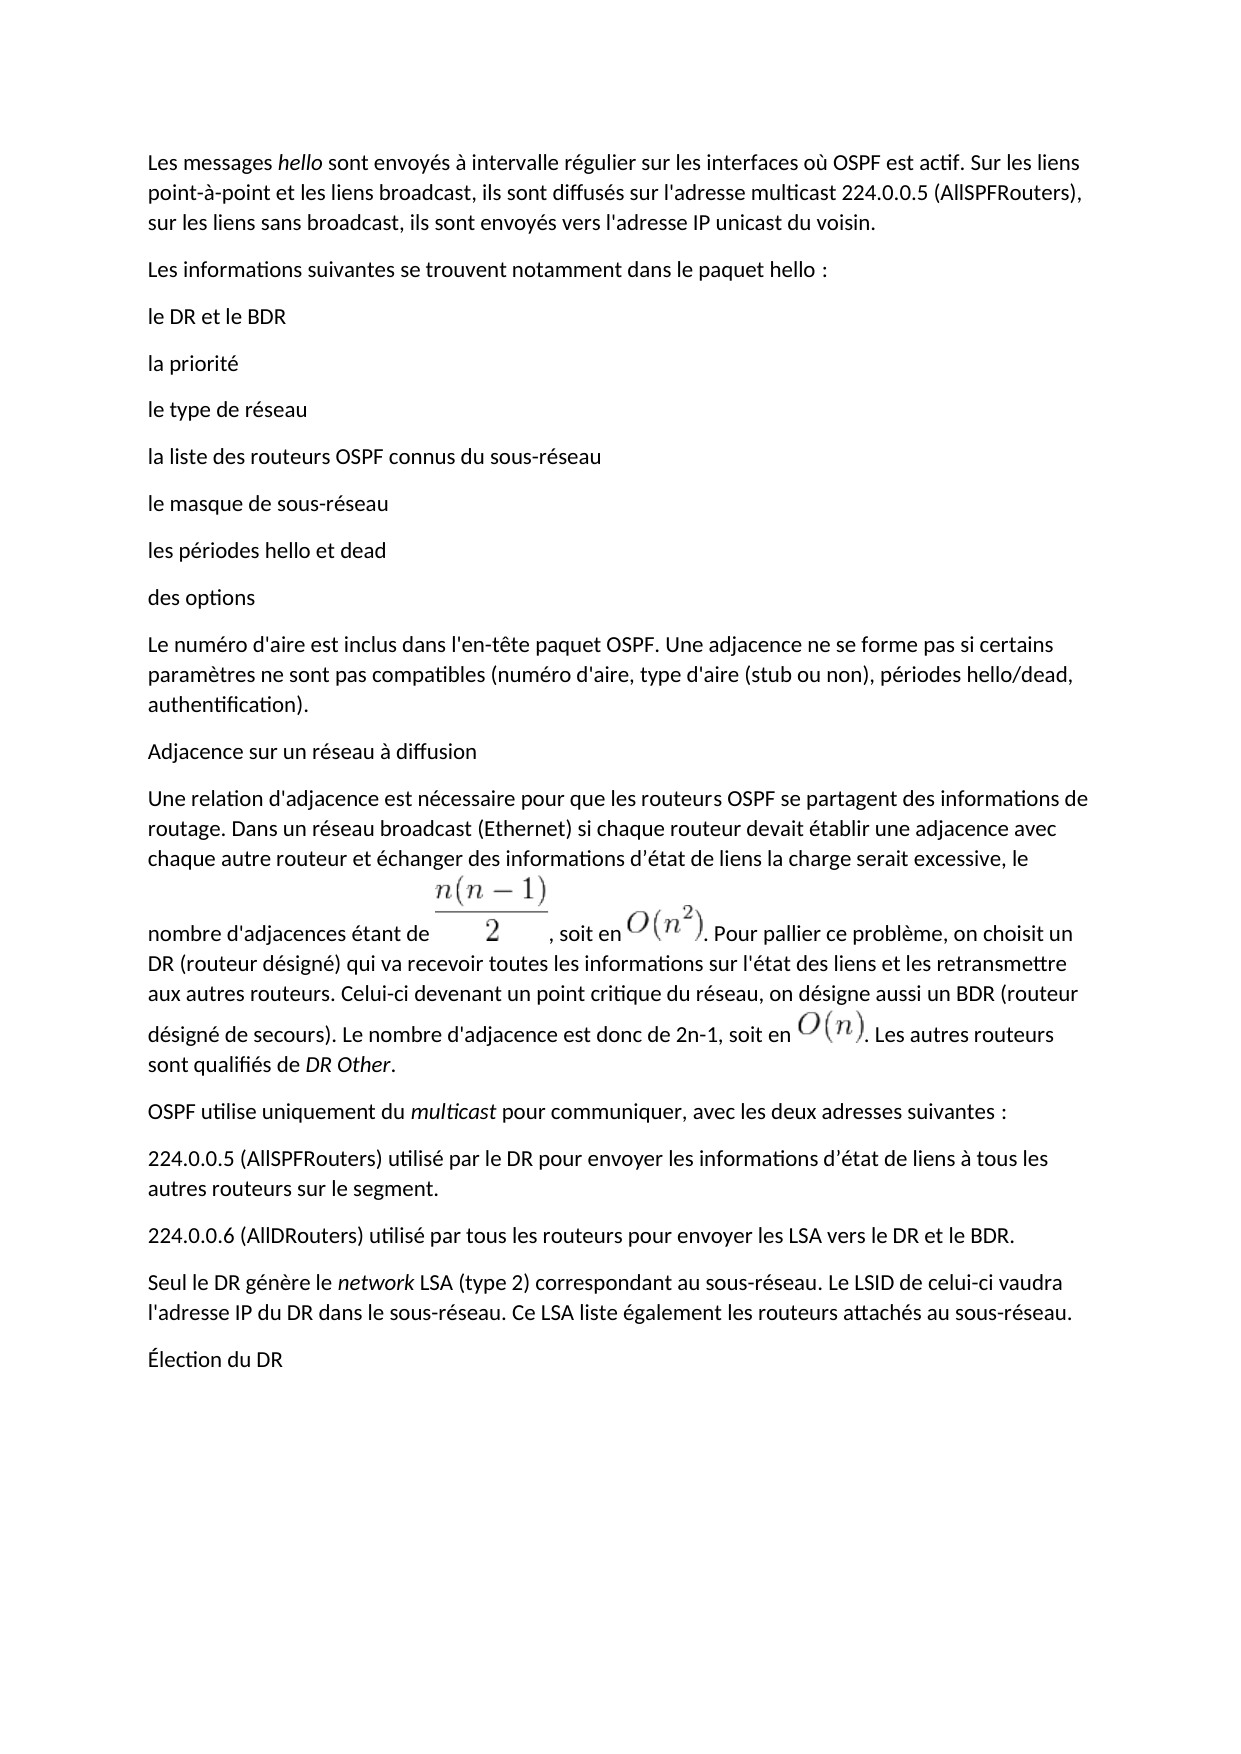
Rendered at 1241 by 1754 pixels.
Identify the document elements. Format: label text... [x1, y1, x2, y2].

text Élection du DR [148, 1345, 1093, 1373]
text la liste des routeurs OSPF connus du sous-réseau [148, 442, 1093, 470]
picture [797, 1009, 864, 1043]
text Les messages hello sont envoyés à intervalle régulier sur les interfaces où OSPF est actif. Sur les liens point-à-point et les liens broadcast, ils sont diffusés sur l'adresse multicast 224.0.0.5 (AllSPFRouters), sur les liens sans broadcast, ils sont envoyés vers l'adresse IP unicast du voisin. [148, 148, 1093, 236]
text Le numéro d'aire est inclus dans l'en-tête paquet OSPF. Une adjacence ne se forme pas si certains paramètres ne sont pas compatibles (numéro d'aire, type d'aire (stub ou non), périodes hello/dead, authentification). [148, 630, 1093, 718]
text Les informations suivantes se trouvent notamment dans le paquet hello : [148, 255, 1093, 283]
text la priorité [148, 349, 1093, 377]
text 224.0.0.6 (AllDRouters) utilisé par tous les routeurs pour envoyer les LSA vers le DR et le BDR. [148, 1221, 1093, 1249]
text Seul le DR génère le network LSA (type 2) correspondant au sous-réseau. Le LSID de celui-ci vaudra l'adresse IP du DR dans le sous-réseau. Ce LSA liste également les routeurs attachés au sous-réseau. [148, 1268, 1093, 1326]
text Adjacence sur un réseau à diffusion [148, 737, 1093, 765]
text le DR et le BDR [148, 302, 1093, 330]
picture [626, 905, 703, 941]
text le masque de sous-réseau [148, 489, 1093, 517]
picture [435, 874, 549, 941]
text 224.0.0.5 (AllSPFRouters) utilisé par le DR pour envoyer les informations d’état de liens à tous les autres routeurs sur le segment. [148, 1144, 1093, 1202]
text le type de réseau [148, 396, 1093, 423]
text OSPF utilise uniquement du multicast pour communiquer, avec les deux adresses suivantes : [148, 1097, 1093, 1125]
text Une relation d'adjacence est nécessaire pour que les routeurs OSPF se partagent des informations de routage. Dans un réseau broadcast (Ethernet) si chaque routeur devait établir une adjacence avec chaque autre routeur et échanger des informations d’état de liens la charge serait excessive, le nombre d'adjacences étant de , soit en . Pour pallier ce problème, on choisit un DR (routeur désigné) qui va recevoir toutes les informations sur l'état des liens et les retransmettre aux autres routeurs. Celui-ci devenant un point critique du réseau, on désigne aussi un BDR (routeur désigné de secours). Le nombre d'adjacence est donc de 2n-1, soit en . Les autres routeurs sont qualifiés de DR Other. [148, 784, 1093, 1078]
text des options [148, 583, 1093, 611]
text les périodes hello et dead [148, 536, 1093, 564]
